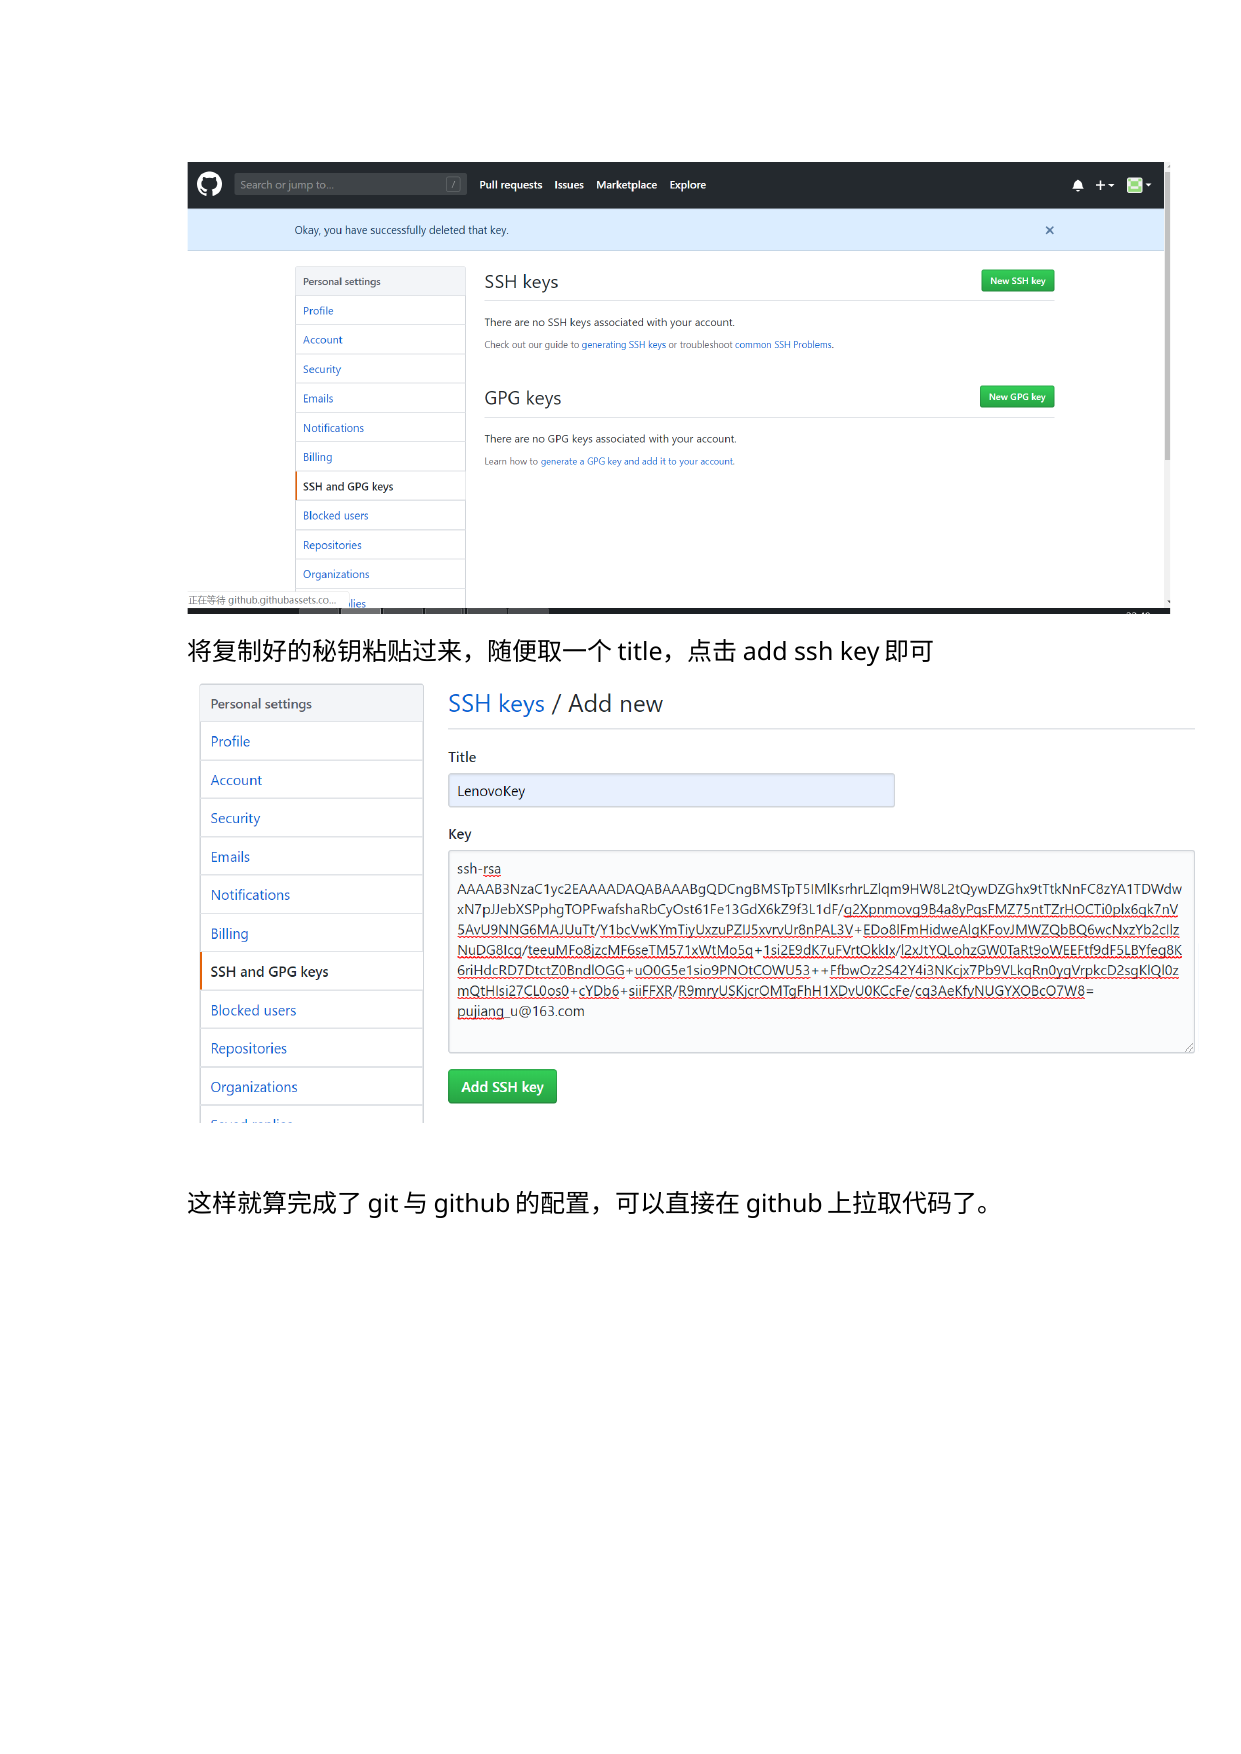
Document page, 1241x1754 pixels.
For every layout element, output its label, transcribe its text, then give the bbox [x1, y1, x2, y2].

picture [187, 682, 1205, 1123]
text 这样就算完成了git与github的配置，可以直接在github上拉取代码了。 [187, 1169, 1053, 1234]
picture [187, 162, 1171, 614]
list 将复制好的秘钥粘贴过来，随便取一个title，点击add ssh key即可 [187, 617, 1053, 682]
